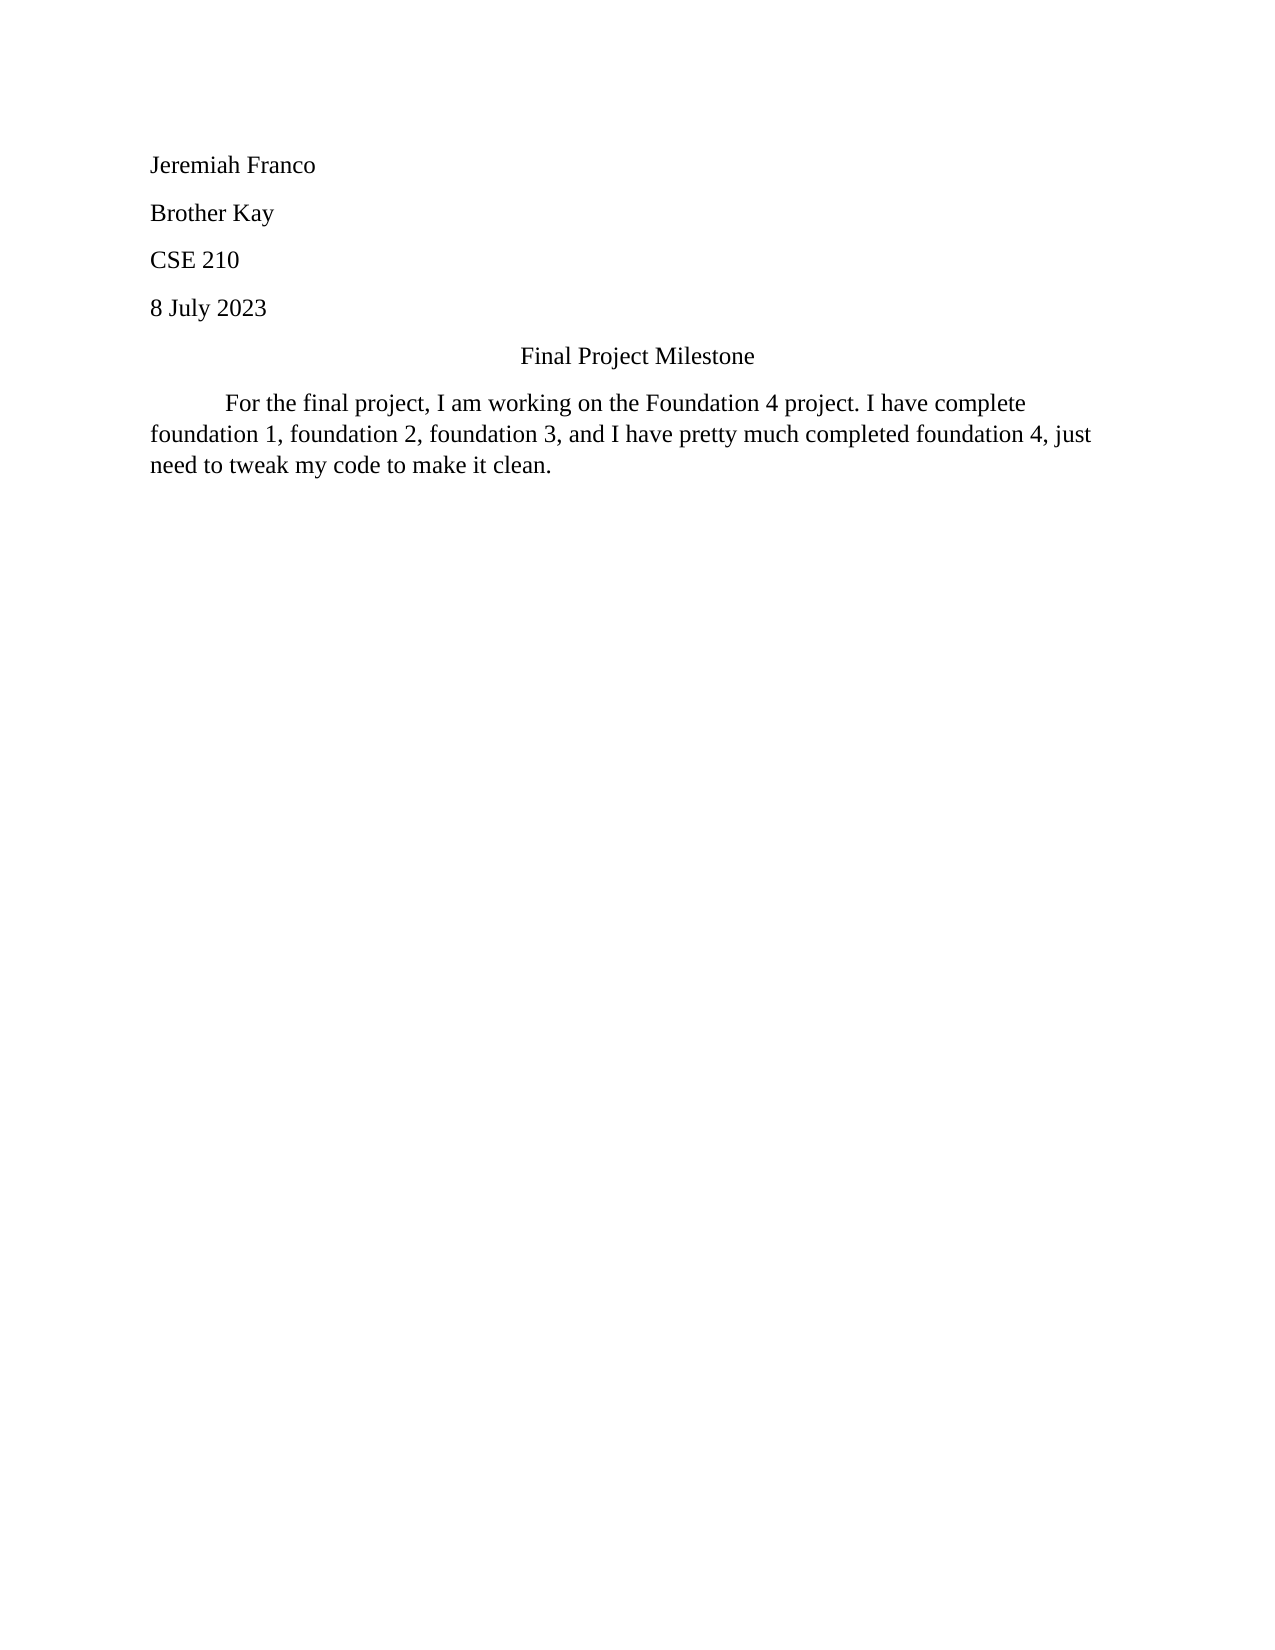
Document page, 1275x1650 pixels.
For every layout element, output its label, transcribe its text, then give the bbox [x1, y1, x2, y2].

text CSE 210 [150, 245, 1125, 274]
text 8 July 2023 [150, 293, 1125, 322]
text Jeremiah Franco [150, 150, 1125, 179]
text Brother Kay [150, 198, 1125, 226]
text For the final project, I am working on the Foundation 4 project. I have complete foundation 1, foundation 2, foundation 3, and I have pretty much completed foundation 4, just need to tweak my code to make it clean. [150, 388, 1125, 479]
text Final Project Milestone [150, 341, 1125, 369]
